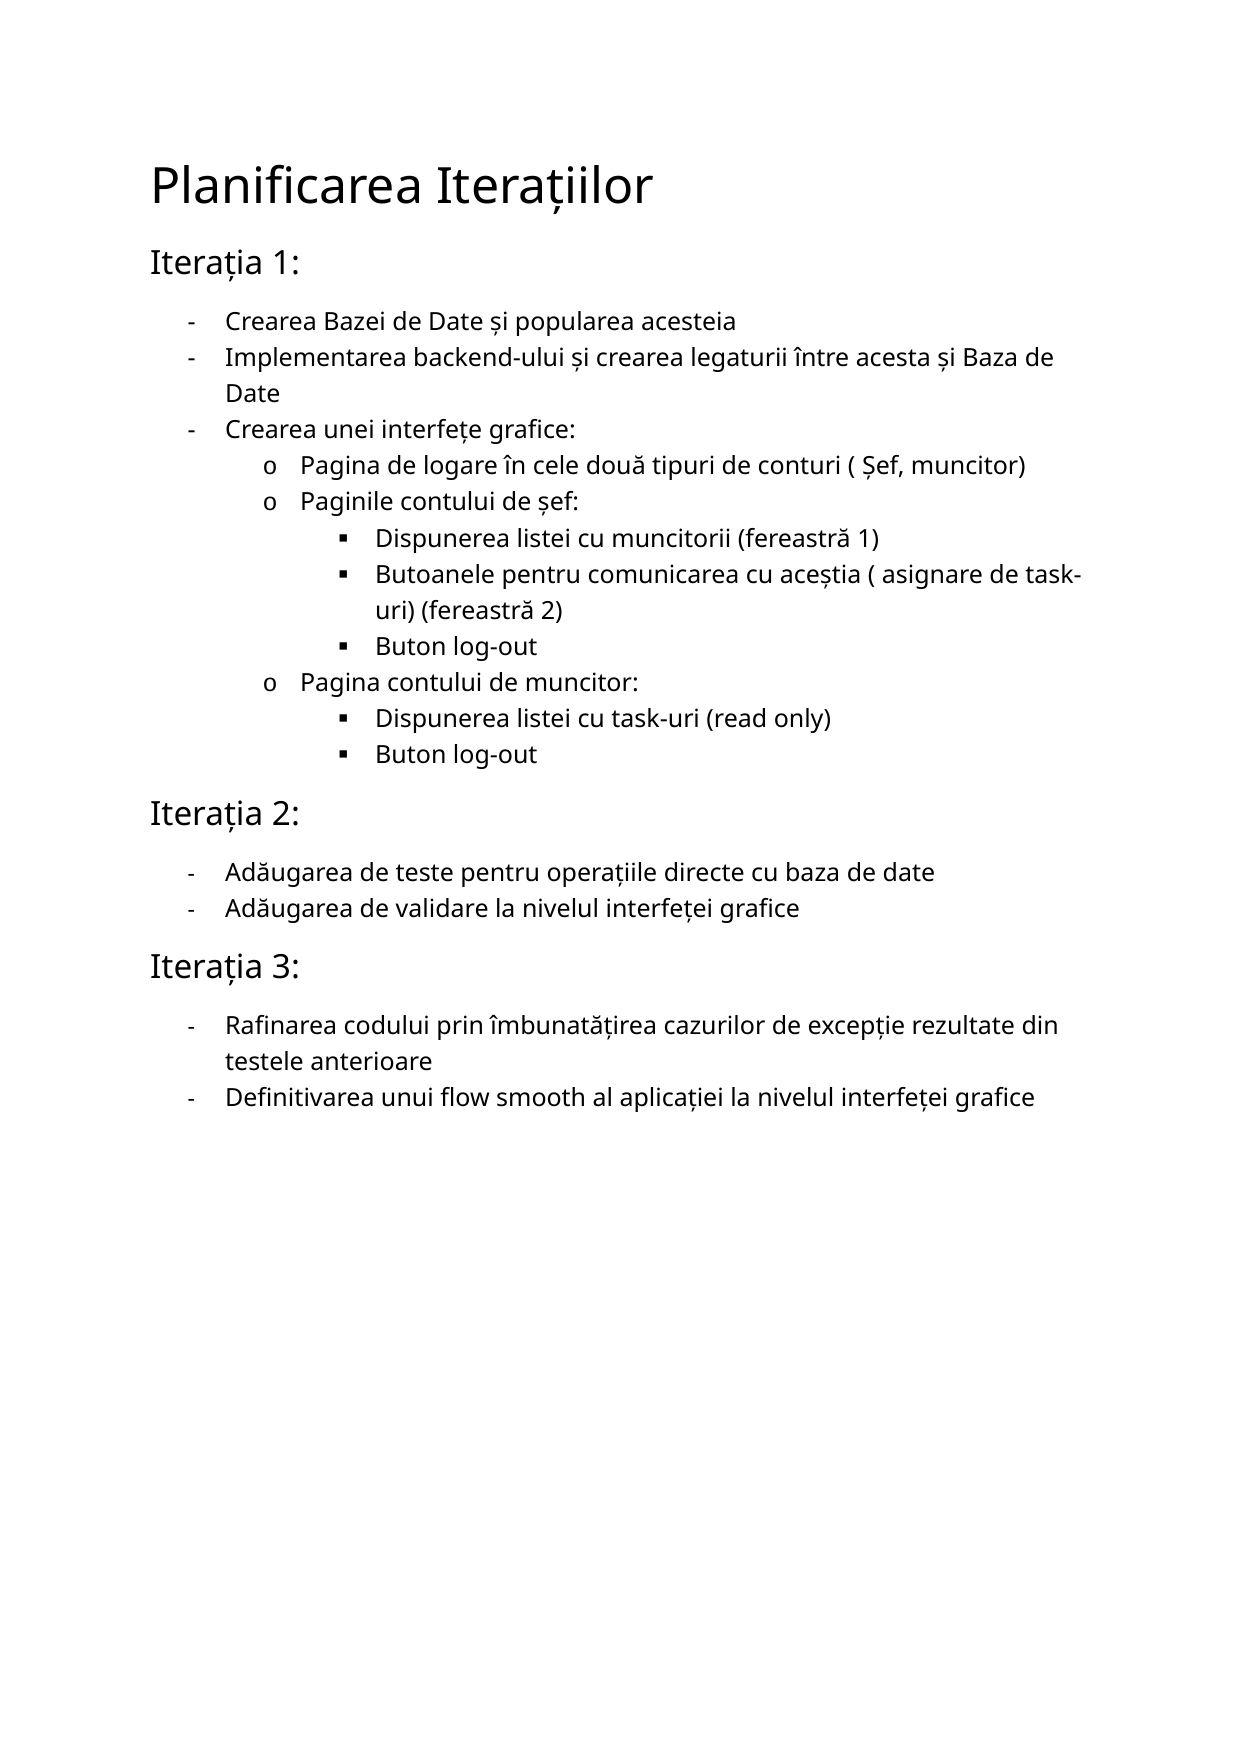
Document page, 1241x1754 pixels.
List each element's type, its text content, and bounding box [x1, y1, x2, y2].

list Pagina de logare în cele două tipuri de conturi ( Șef, muncitor) [262, 448, 1090, 482]
list Implementarea backend-ului și crearea legaturii între acesta și Baza de Date [187, 340, 1090, 410]
text Iterația 1: [150, 239, 1090, 284]
list Rafinarea codului prin îmbunatățirea cazurilor de excepție rezultate din testele anterioare [187, 1008, 1090, 1078]
list Paginile contului de șef: [262, 484, 1090, 518]
text Planificarea Iterațiilor [150, 150, 1090, 218]
list Butoanele pentru comunicarea cu aceștia ( asignare de task-uri) (fereastră 2) [337, 556, 1090, 626]
list Dispunerea listei cu task-uri (read only) [337, 701, 1090, 735]
list Definitivarea unui flow smooth al aplicației la nivelul interfeței grafice [187, 1080, 1090, 1114]
list Dispunerea listei cu muncitorii (fereastră 1) [337, 520, 1090, 554]
list Adăugarea de teste pentru operațiile directe cu baza de date [187, 854, 1090, 888]
list Buton log-out [337, 737, 1090, 771]
text Iterația 3: [150, 943, 1090, 988]
list Pagina contului de muncitor: [262, 664, 1090, 699]
text Iterația 2: [150, 789, 1090, 835]
list Crearea Bazei de Date și popularea acesteia [187, 304, 1090, 338]
list Buton log-out [337, 628, 1090, 662]
list Adăugarea de validare la nivelul interfeței grafice [187, 890, 1090, 924]
list Crearea unei interfețe grafice: [187, 412, 1090, 446]
